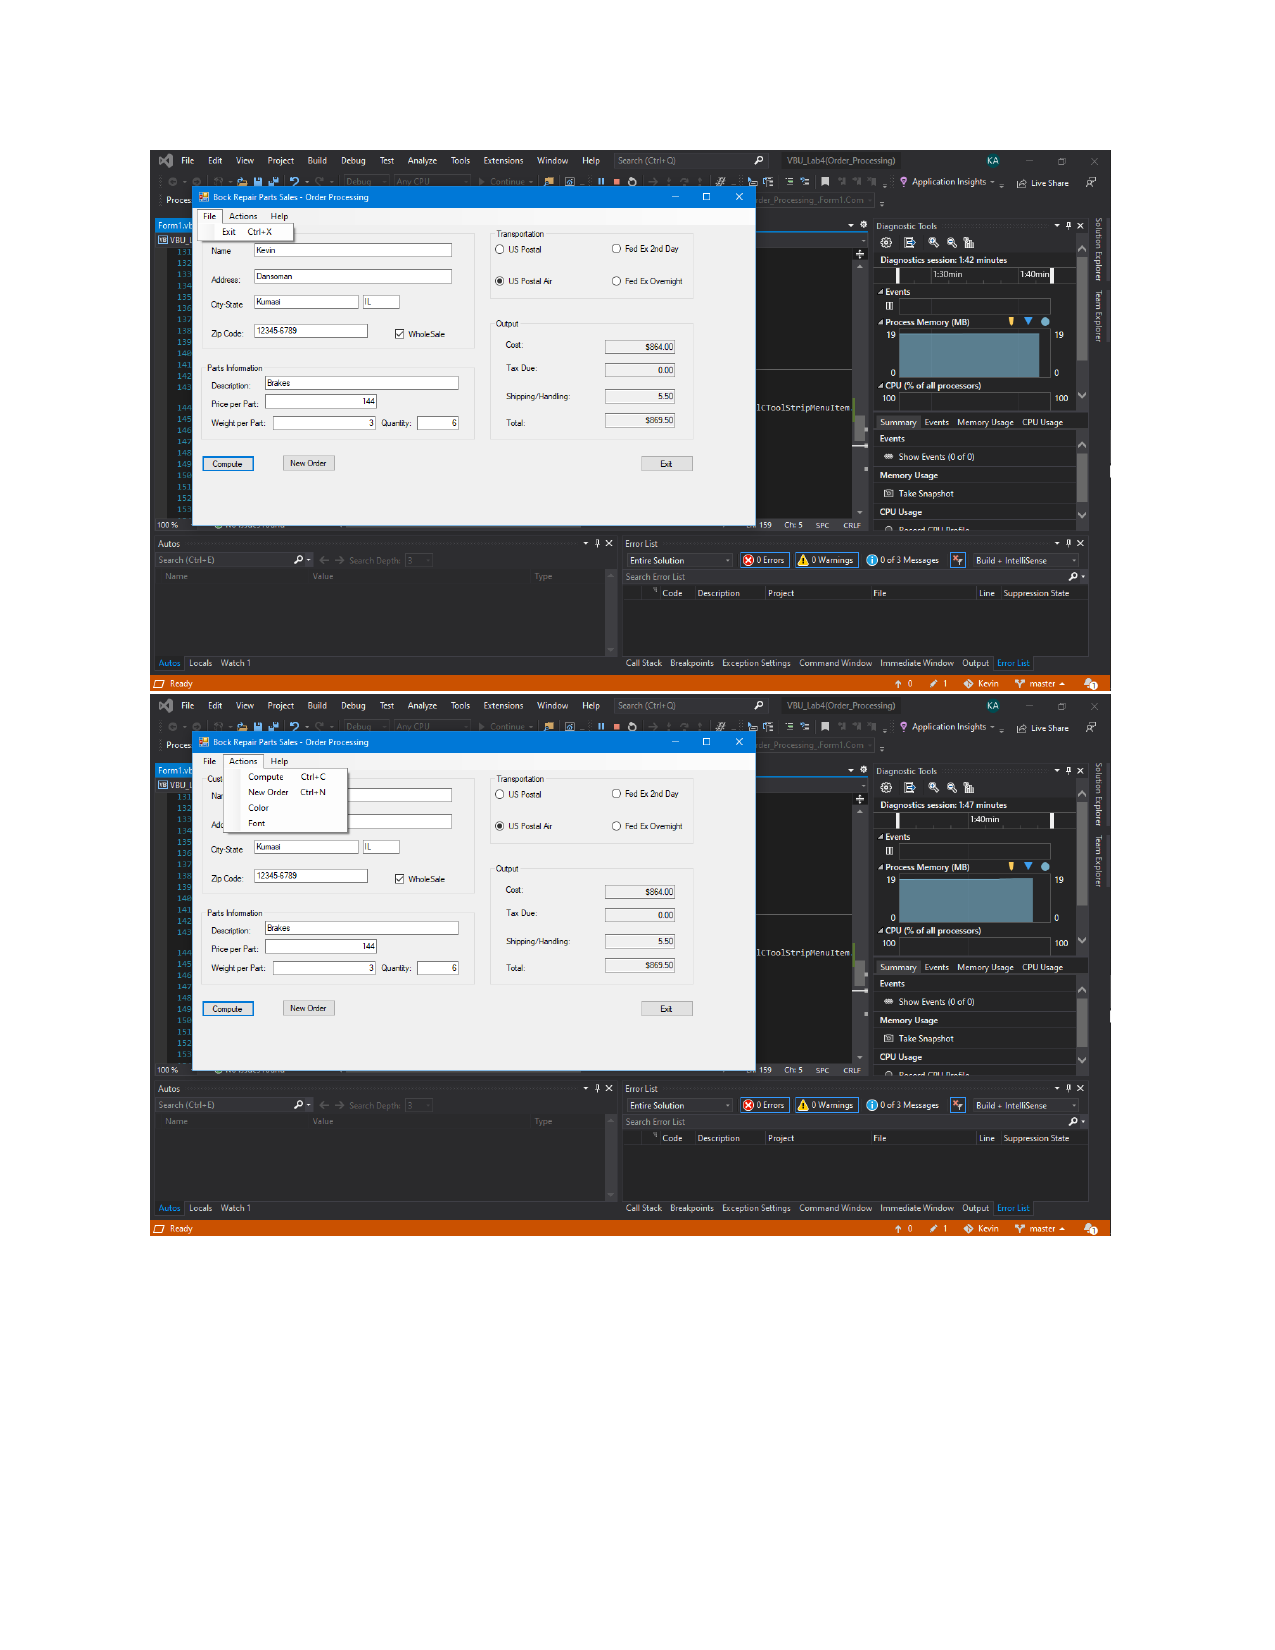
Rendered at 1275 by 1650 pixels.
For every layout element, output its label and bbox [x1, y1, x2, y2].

picture [150, 150, 1111, 691]
picture [150, 694, 1111, 1236]
